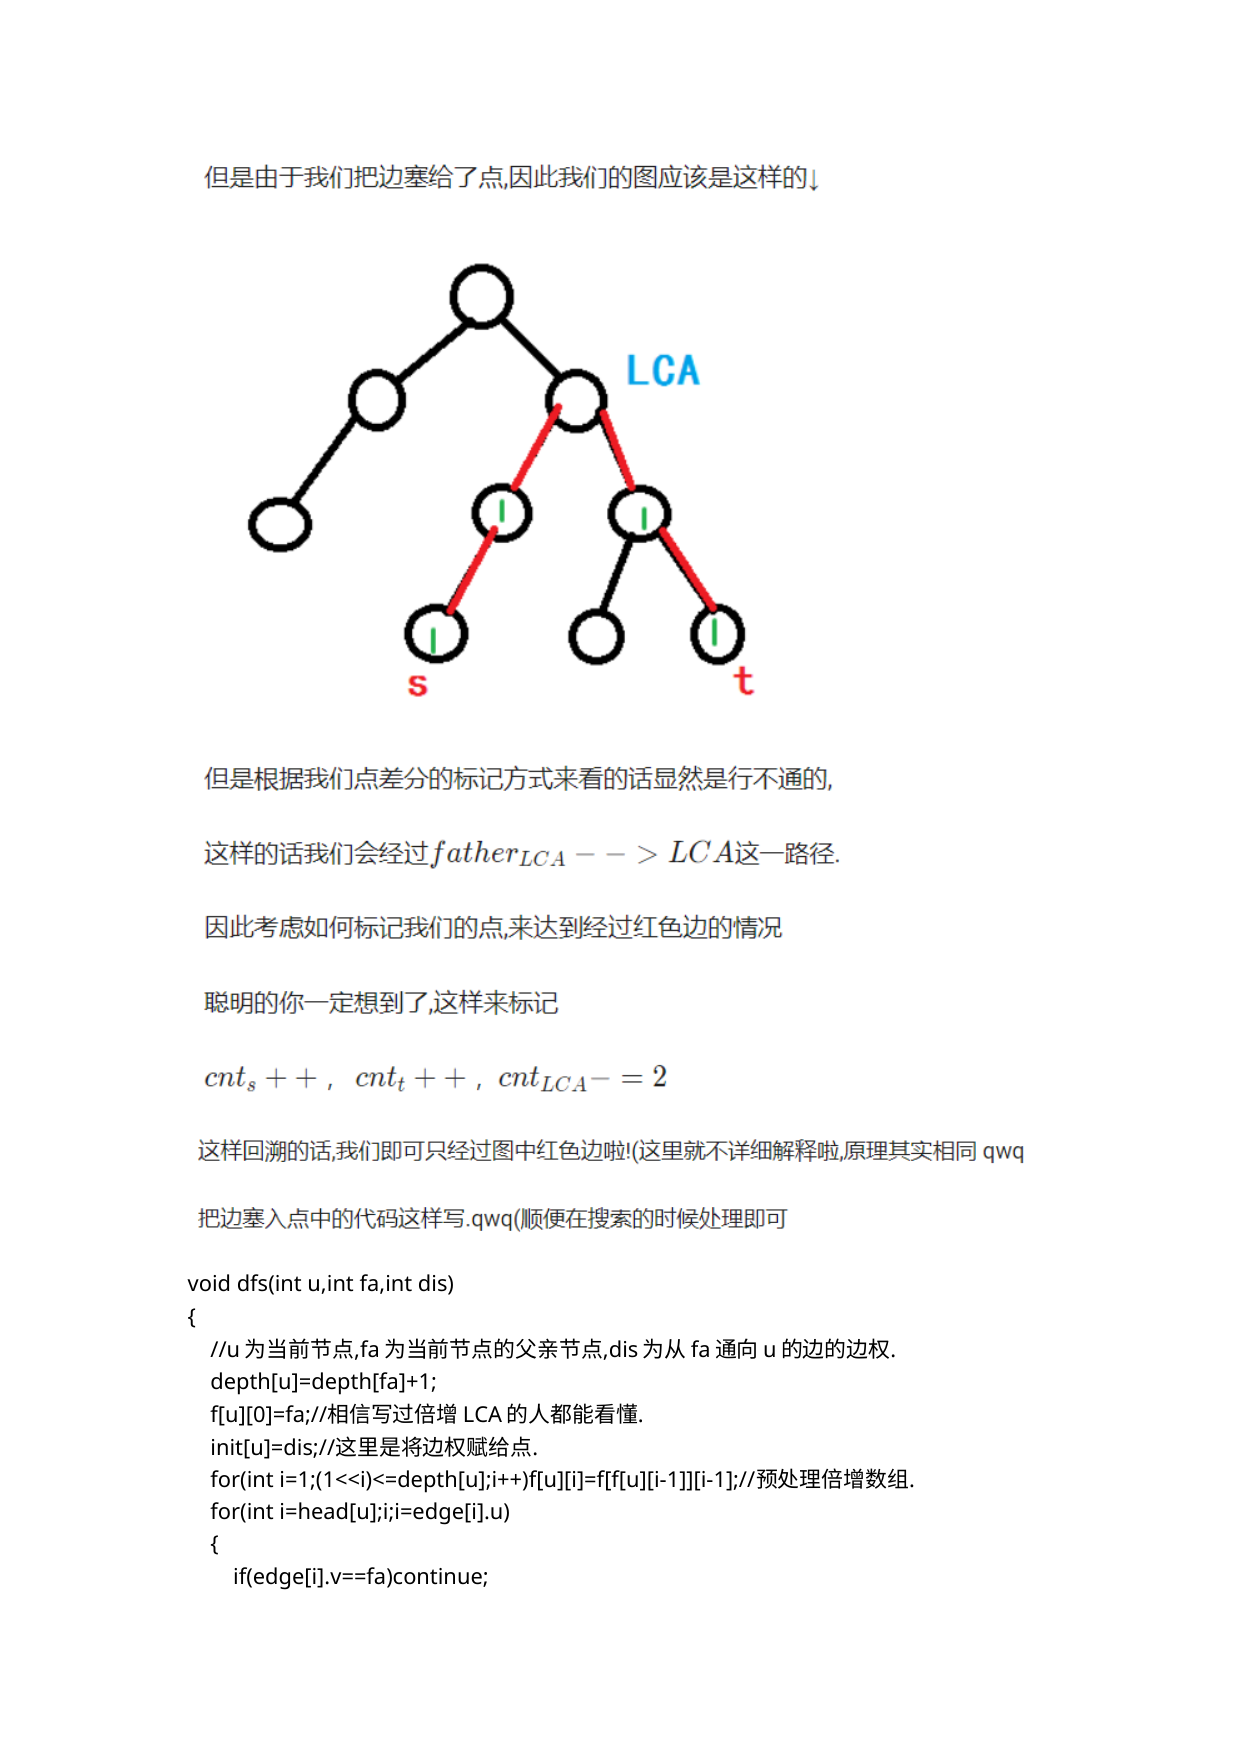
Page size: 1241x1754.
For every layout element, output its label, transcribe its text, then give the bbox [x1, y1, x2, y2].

text depth[u]=depth[fa]+1; [187, 1364, 1053, 1397]
text if(edge[i].v==fa)continue; [187, 1559, 1053, 1592]
text for(int i=1;(1<<i)<=depth[u];i++)f[u][i]=f[f[u][i-1]][i-1];//预处理倍增数组. [187, 1462, 1053, 1494]
text for(int i=head[u];i;i=edge[i].u) [187, 1494, 1053, 1527]
picture [187, 1137, 1053, 1249]
text { [187, 1299, 1053, 1332]
text init[u]=dis;//这里是将边权赋给点. [187, 1429, 1053, 1462]
text //u为当前节点,fa为当前节点的父亲节点,dis为从fa通向u的边的边权. [187, 1332, 1053, 1364]
picture [187, 162, 939, 1114]
text f[u][0]=fa;//相信写过倍增LCA的人都能看懂. [187, 1397, 1053, 1429]
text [187, 162, 1053, 1137]
text void dfs(int u,int fa,int dis) [187, 1249, 1053, 1299]
text { [187, 1527, 1053, 1559]
